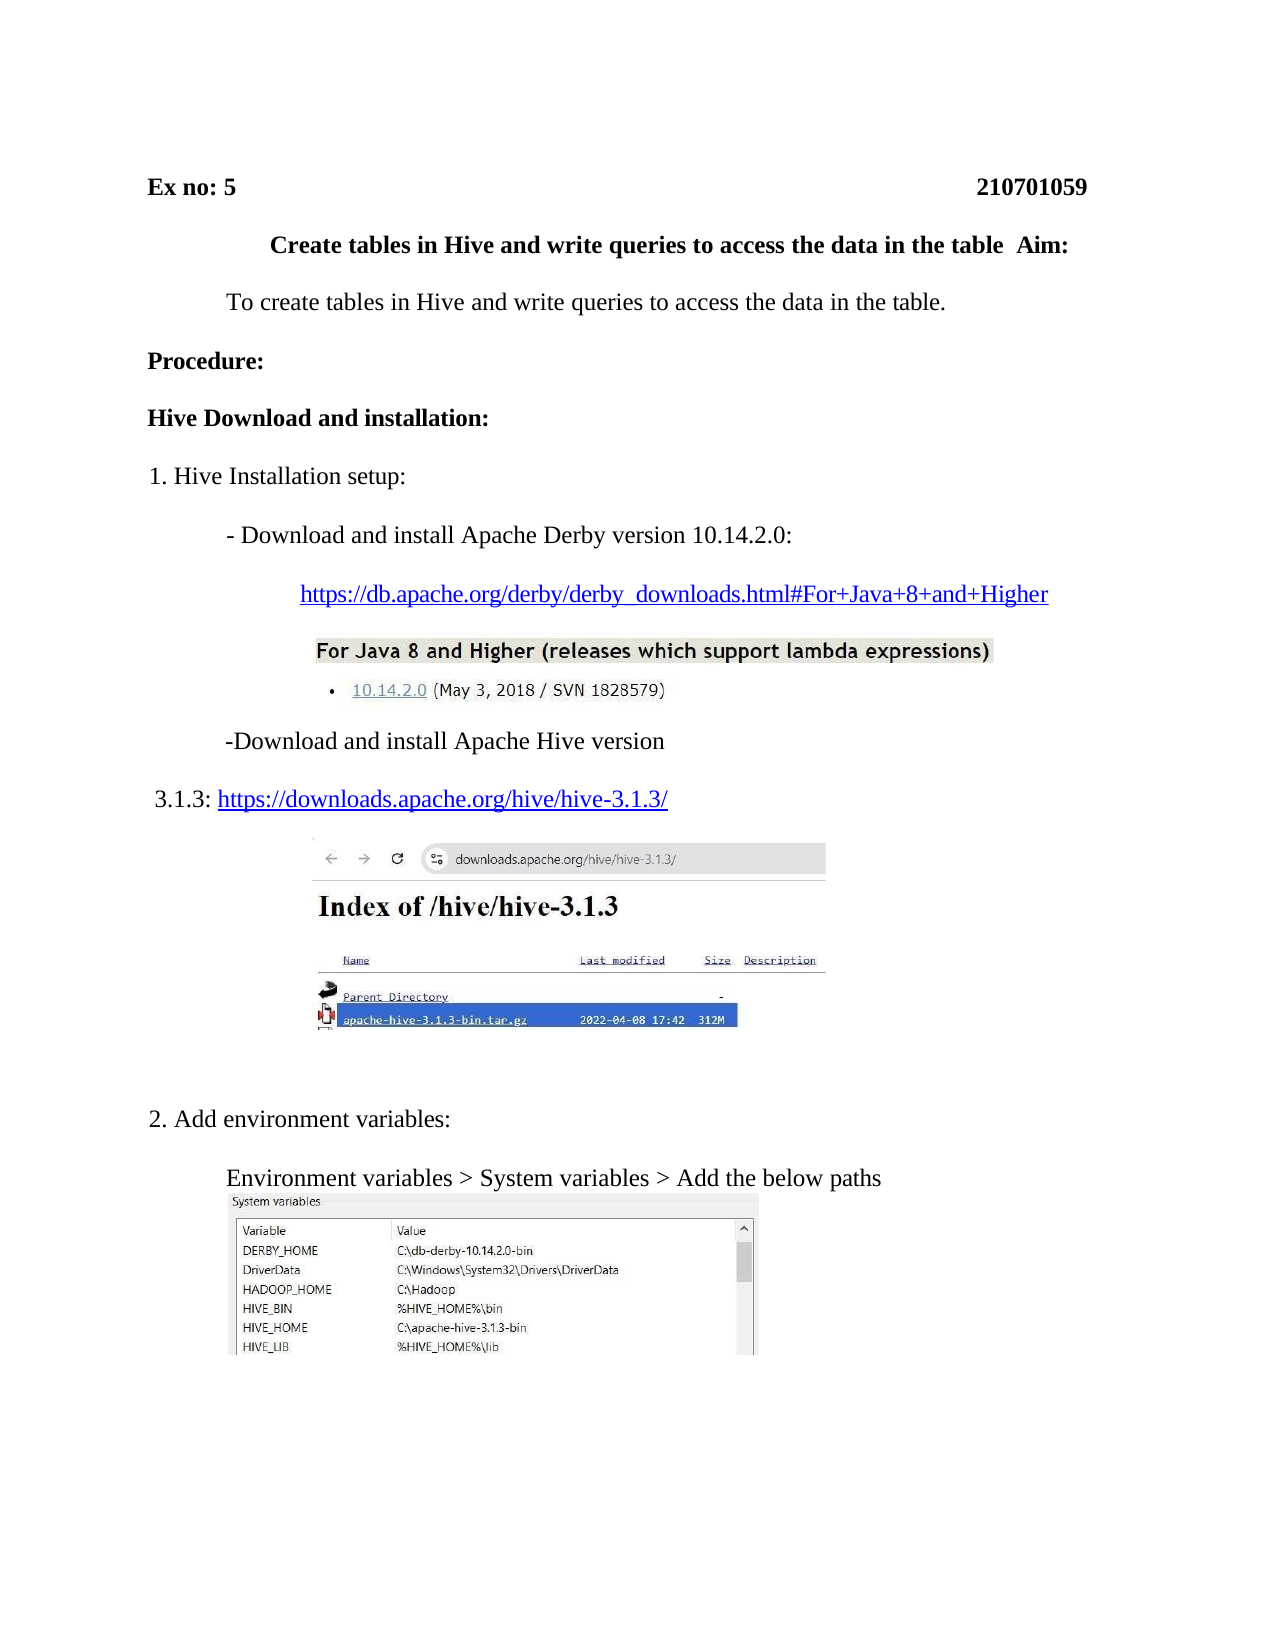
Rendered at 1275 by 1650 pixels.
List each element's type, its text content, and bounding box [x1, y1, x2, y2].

picture [312, 632, 994, 707]
list Add environment variables: [148, 1104, 1164, 1133]
picture [312, 838, 826, 1030]
text -Download and install Apache Hive version 3.1.3: https://downloads.apache.org/hive/hive-3.1.3/ [154, 697, 722, 813]
text Procedure: [147, 346, 1164, 375]
text Ex no: 5 210701059 [147, 172, 1164, 201]
text - Download and install Apache Derby version 10.14.2.0: https://db.apache.org/derby/derby_downloads.html#For+Java+8+and+Higher [226, 491, 1164, 608]
text To create tables in Hive and write queries to access the data in the table. [226, 287, 1164, 316]
picture [228, 1193, 759, 1355]
text Hive Download and installation: [147, 403, 1164, 432]
list Hive Installation setup: [148, 461, 1164, 490]
text Environment variables > System variables > Add the below paths [226, 1163, 1164, 1192]
text Create tables in Hive and write queries to access the data in the table Aim: [174, 230, 1164, 259]
